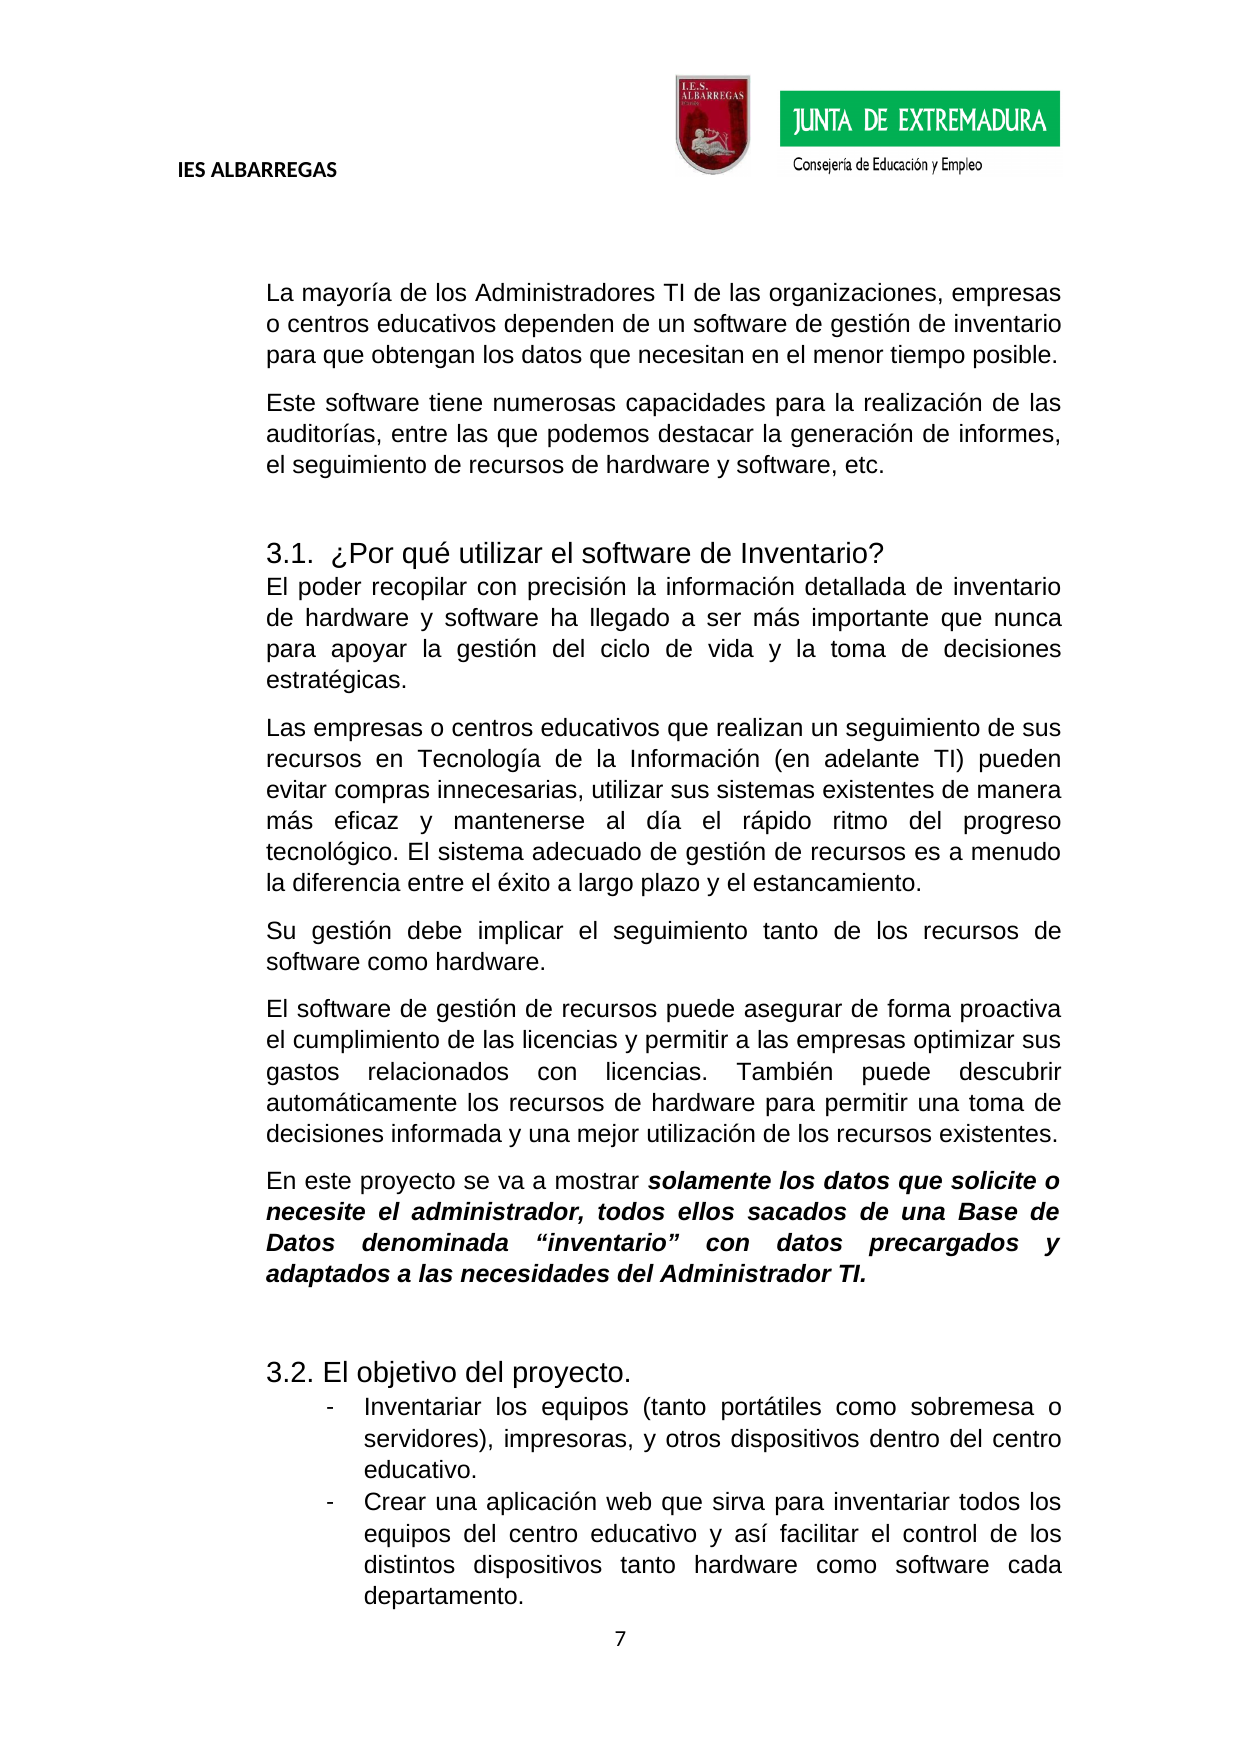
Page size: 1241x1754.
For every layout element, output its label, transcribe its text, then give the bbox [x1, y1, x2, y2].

text El poder recopilar con precisión la información detallada de inventario de hardware y software ha llegado a ser más importante que nunca para apoyar la gestión del ciclo de vida y la toma de decisiones estratégicas. [266, 572, 1063, 694]
subtitle 3.2. El objetivo del proyecto. [266, 1355, 1063, 1388]
picture [776, 88, 1063, 177]
list Inventariar los equipos (tanto portátiles como sobremesa o servidores), impresoras, y otros dispositivos dentro del centro educativo. [326, 1391, 1063, 1483]
subtitle 3.1. ¿Por qué utilizar el software de Inventario? [266, 536, 1063, 569]
text El software de gestión de recursos puede asegurar de forma proactiva el cumplimiento de las licencias y permitir a las empresas optimizar sus gastos relacionados con licencias. También puede descubrir automáticamente los recursos de hardware para permitir una toma de decisiones informada y una mejor utilización de los recursos existentes. [266, 994, 1063, 1147]
list Crear una aplicación web que sirva para inventariar todos los equipos del centro educativo y así facilitar el control de los distintos dispositivos tanto hardware como software cada departamento. [326, 1486, 1063, 1609]
text La mayoría de los Administradores TI de las organizaciones, empresas o centros educativos dependen de un software de gestión de inventario para que obtengan los datos que necesitan en el menor tiempo posible. [266, 278, 1063, 369]
picture [674, 73, 752, 177]
text En este proyecto se va a mostrar solamente los datos que solicite o necesite el administrador, todos ellos sacados de una Base de Datos denominada “inventario” con datos precargados y adaptados a las necesidades del Administrador TI. [266, 1166, 1063, 1288]
text Este software tiene numerosas capacidades para la realización de las auditorías, entre las que podemos destacar la generación de informes, el seguimiento de recursos de hardware y software, etc. [266, 388, 1063, 479]
text Las empresas o centros educativos que realizan un seguimiento de sus recursos en Tecnología de la Información (en adelante TI) pueden evitar compras innecesarias, utilizar sus sistemas existentes de manera más eficaz y mantenerse al día el rápido ritmo del progreso tecnológico. El sistema adecuado de gestión de recursos es a menudo la diferencia entre el éxito a largo plazo y el estancamiento. [266, 713, 1063, 897]
text Su gestión debe implicar el seguimiento tanto de los recursos de software como hardware. [266, 916, 1063, 975]
